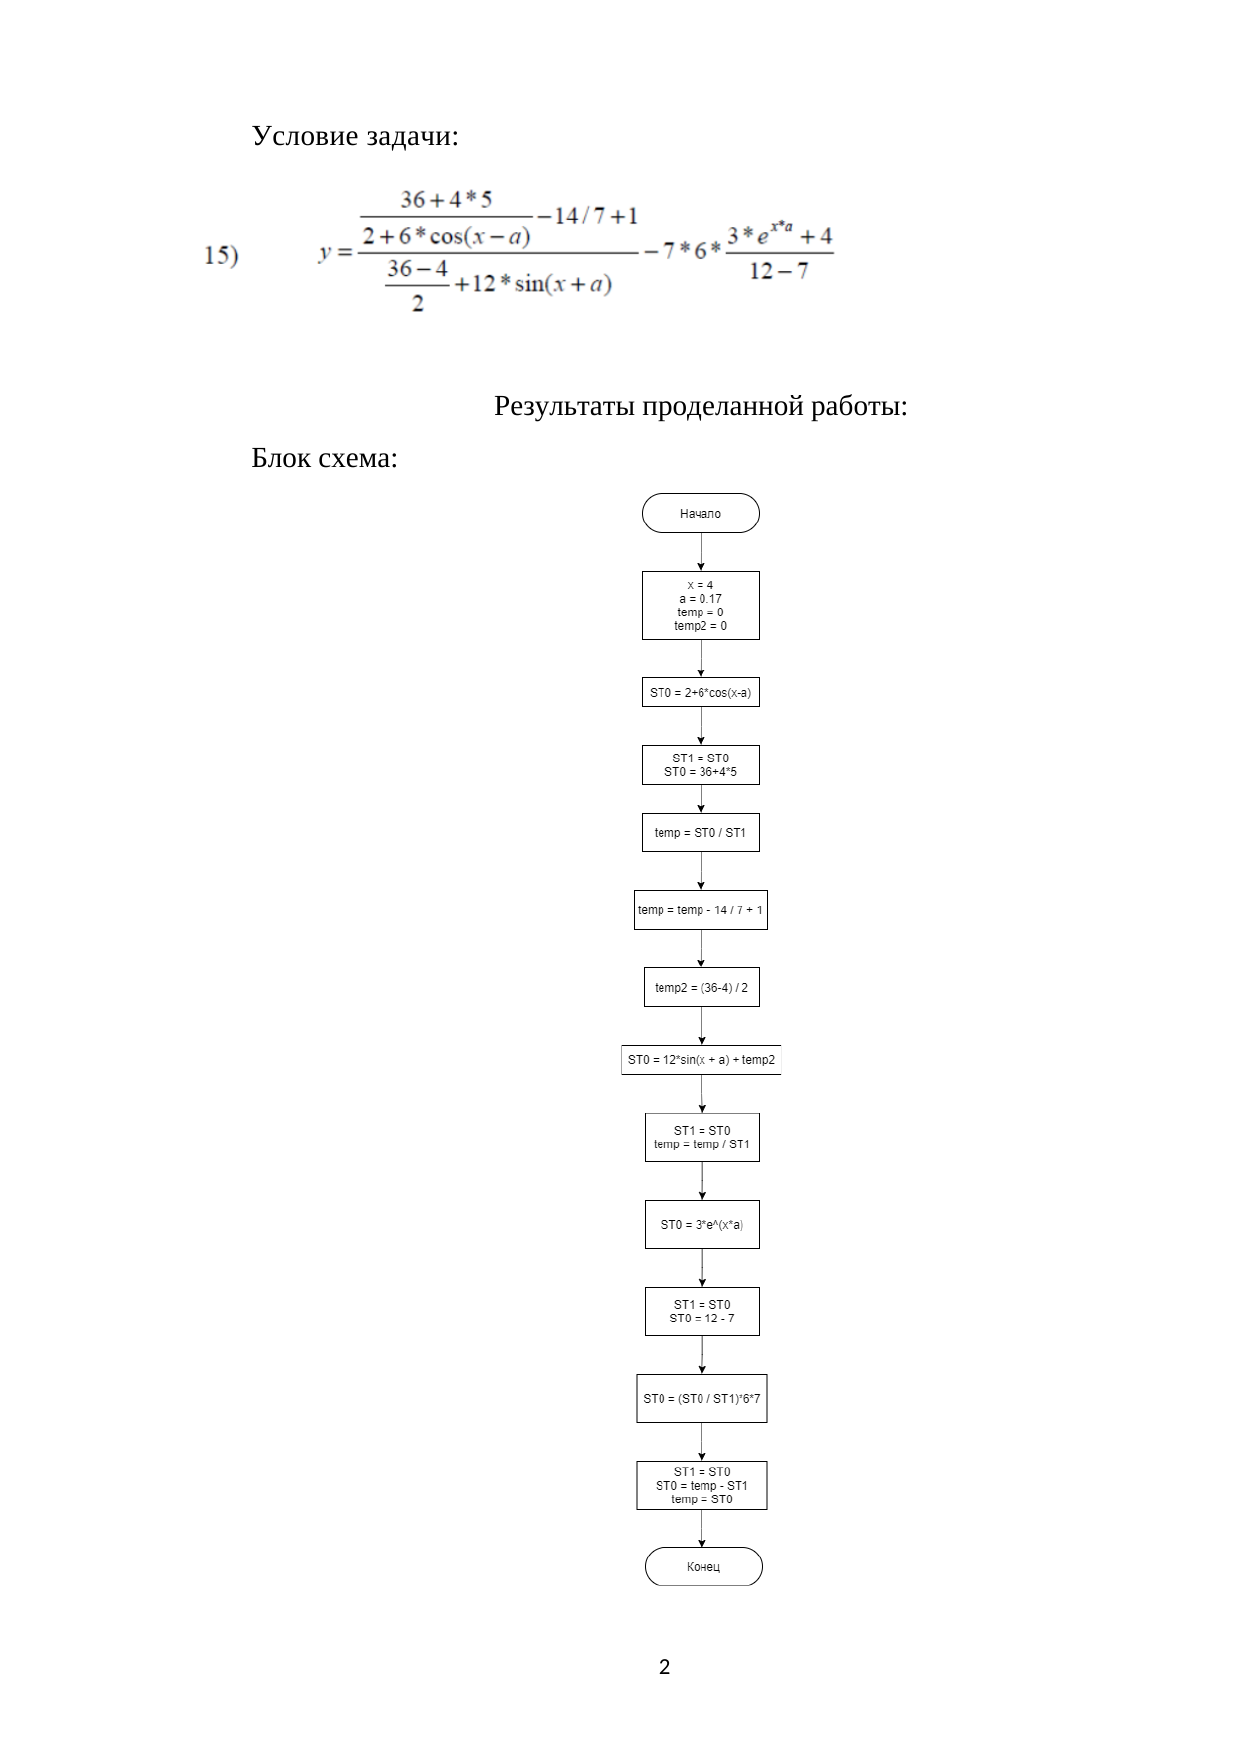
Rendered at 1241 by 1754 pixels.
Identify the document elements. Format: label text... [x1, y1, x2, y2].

text Результаты проделанной работы: [177, 388, 1152, 421]
text Блок схема: [177, 440, 1152, 474]
picture [177, 171, 861, 321]
picture [621, 493, 782, 1586]
text Условие задачи: [177, 118, 1152, 152]
